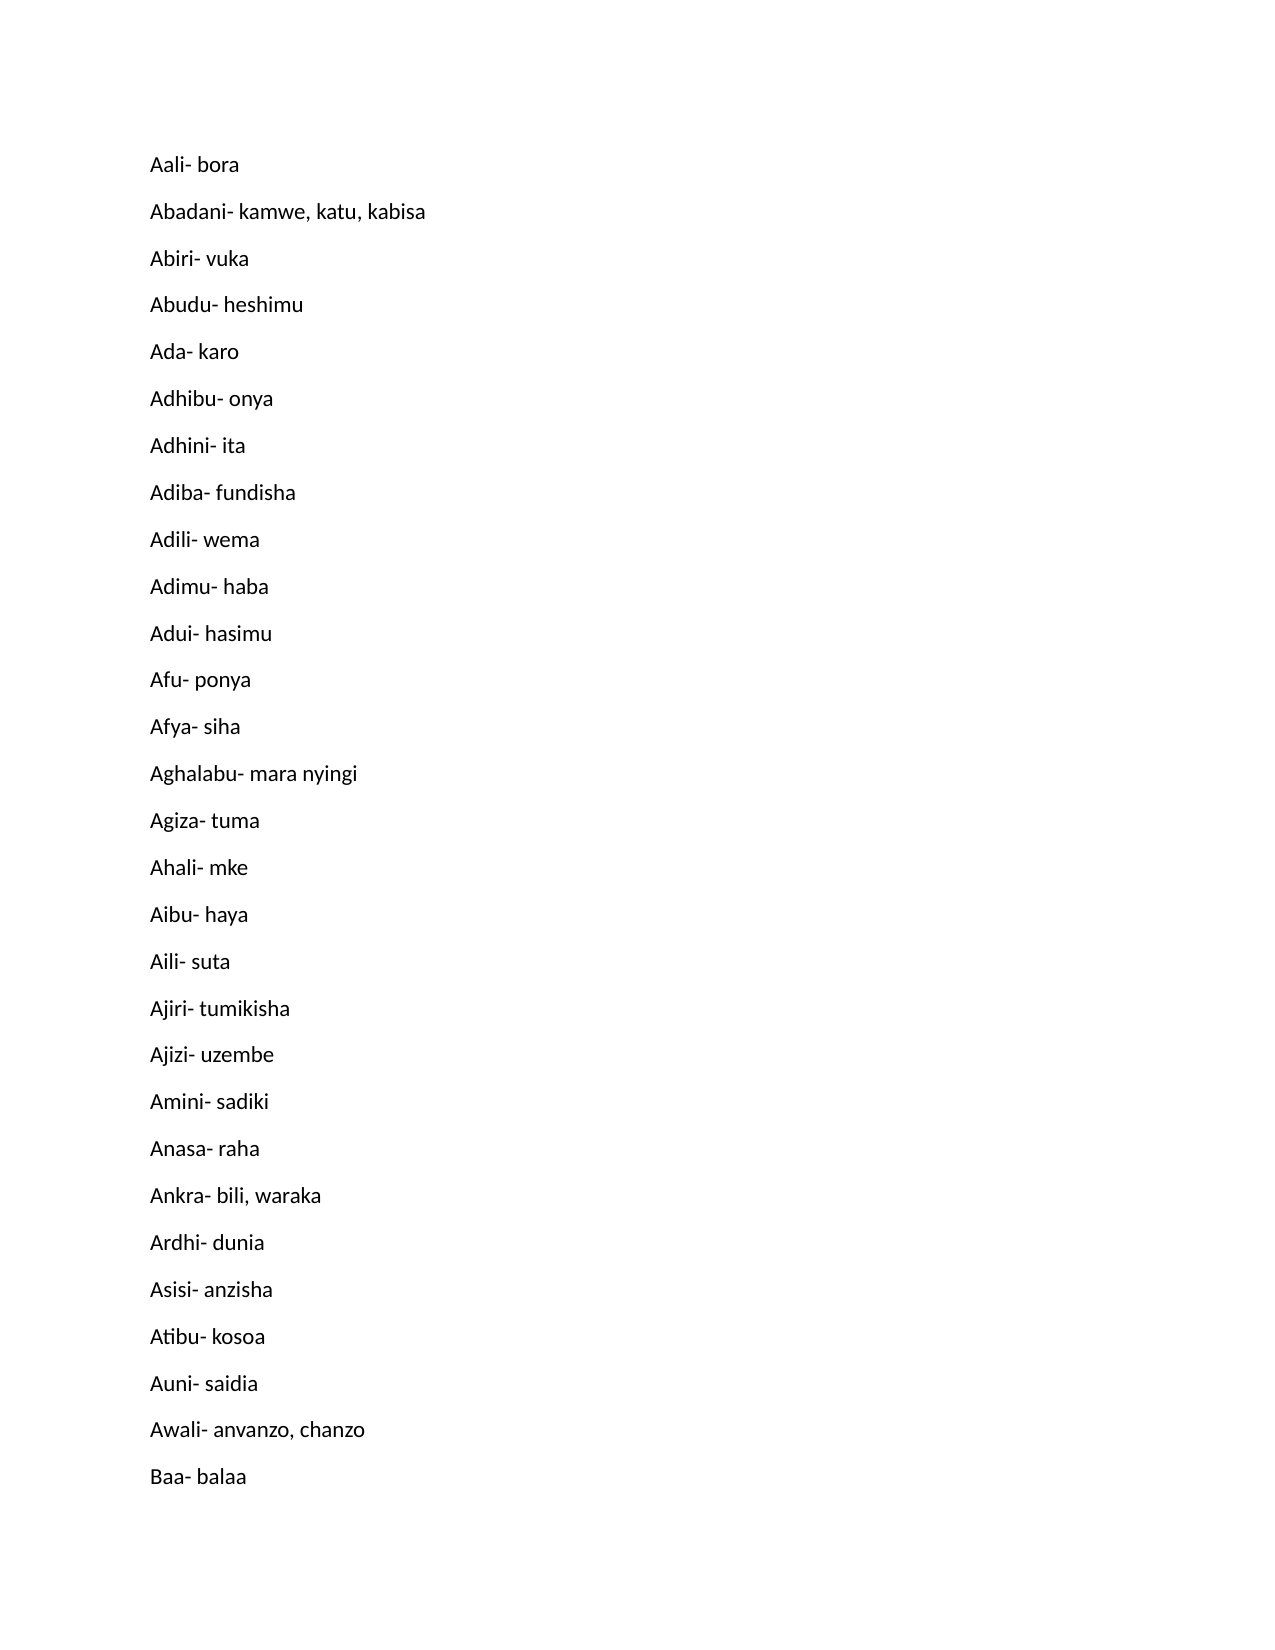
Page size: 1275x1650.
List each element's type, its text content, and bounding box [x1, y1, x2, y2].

text Amini- sadiki [150, 1087, 1125, 1116]
text Aili- suta [150, 947, 1125, 975]
text Adhibu- onya [150, 384, 1125, 412]
text Ada- karo [150, 337, 1125, 366]
text Aibu- haya [150, 900, 1125, 928]
text Anasa- raha [150, 1134, 1125, 1162]
text Ankra- bili, waraka [150, 1181, 1125, 1209]
text Afu- ponya [150, 666, 1125, 694]
text Ardhi- dunia [150, 1228, 1125, 1256]
text Adhini- ita [150, 431, 1125, 459]
text Ahali- mke [150, 853, 1125, 881]
text Ajiri- tumikisha [150, 994, 1125, 1022]
text Awali- anvanzo, chanzo [150, 1416, 1125, 1444]
text Baa- balaa [150, 1462, 1125, 1491]
text Abadani- kamwe, katu, kabisa [150, 197, 1125, 225]
text Aghalabu- mara nyingi [150, 759, 1125, 787]
text Adili- wema [150, 525, 1125, 553]
text Auni- saidia [150, 1369, 1125, 1397]
text Adui- hasimu [150, 619, 1125, 647]
text Abiri- vuka [150, 244, 1125, 272]
text Asisi- anzisha [150, 1275, 1125, 1303]
text Adiba- fundisha [150, 478, 1125, 506]
text Adimu- haba [150, 572, 1125, 600]
text Afya- siha [150, 712, 1125, 741]
text Atibu- kosoa [150, 1322, 1125, 1350]
text Aali- bora [150, 150, 1125, 178]
text Agiza- tuma [150, 806, 1125, 834]
text Ajizi- uzembe [150, 1041, 1125, 1069]
text Abudu- heshimu [150, 291, 1125, 319]
